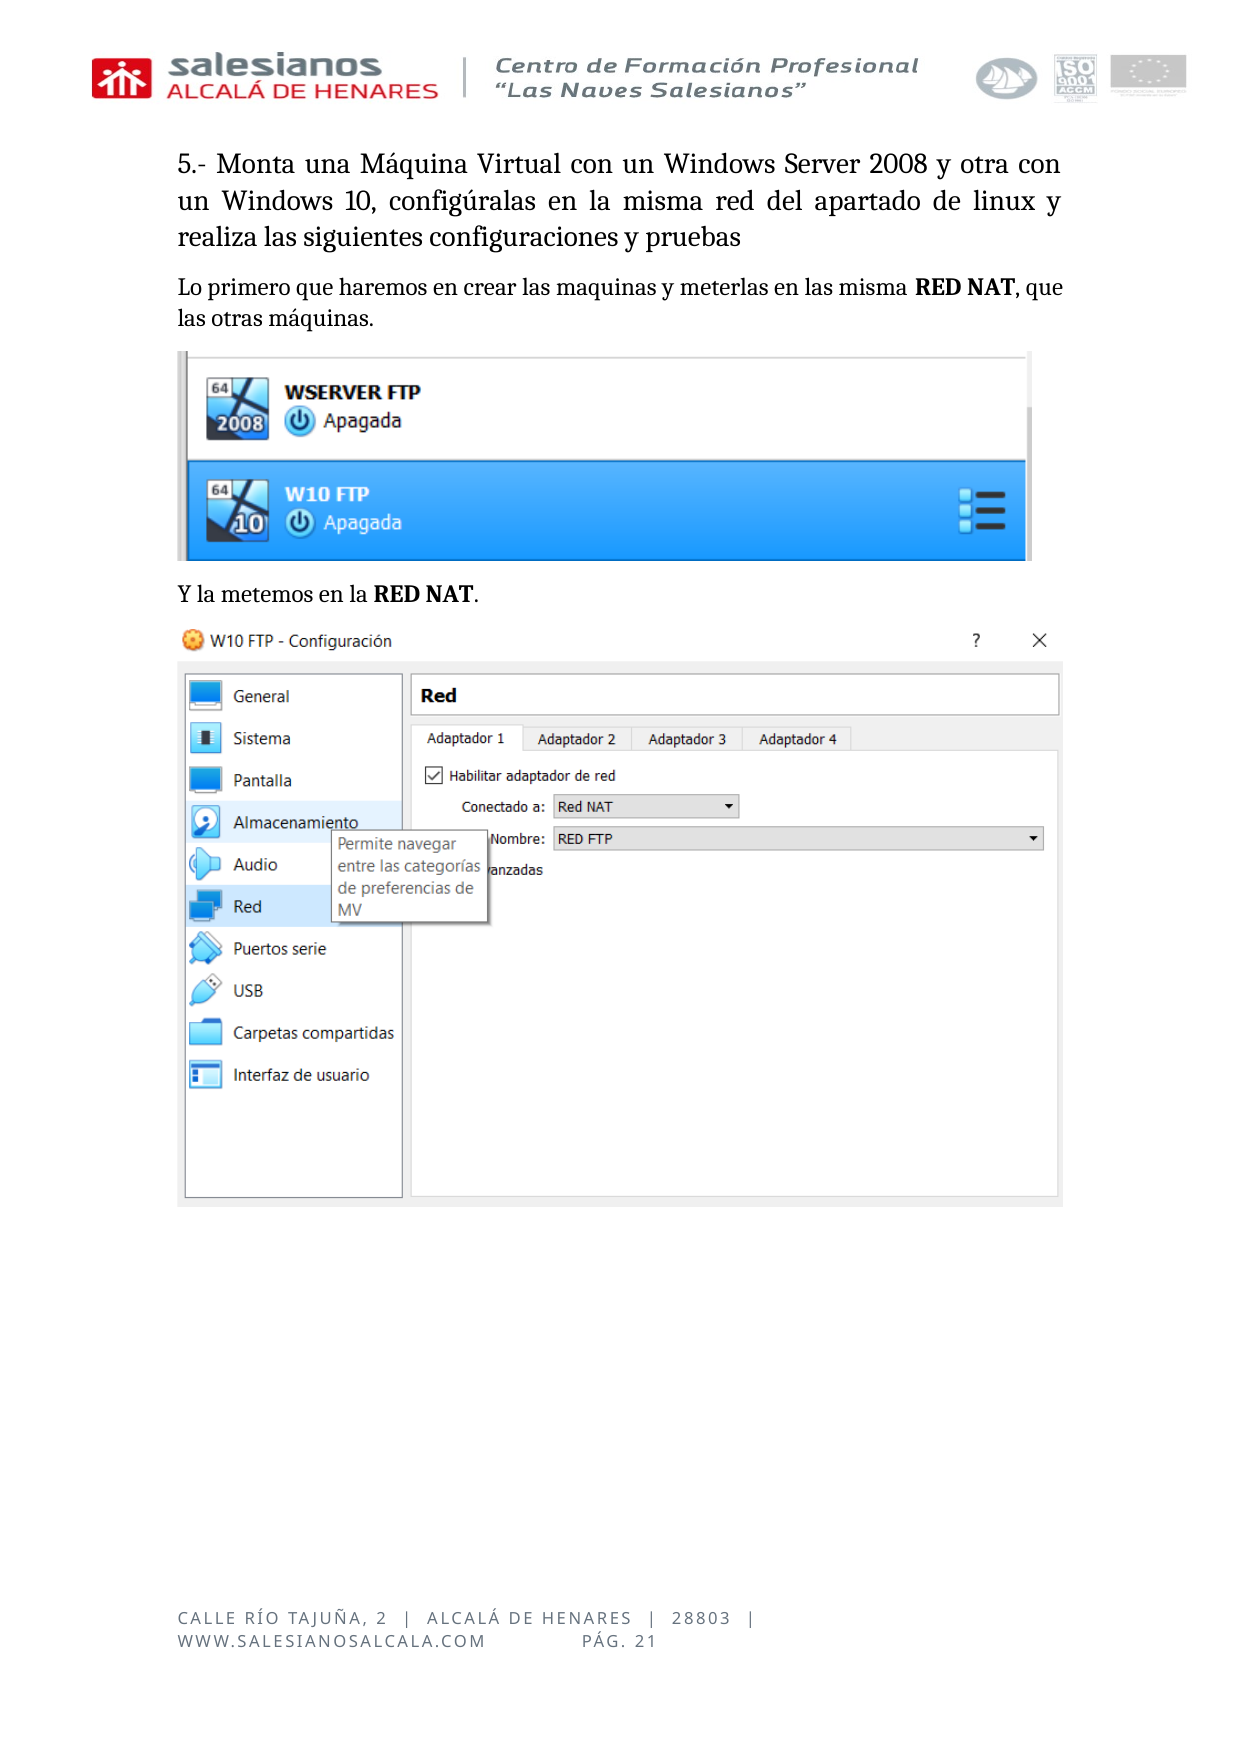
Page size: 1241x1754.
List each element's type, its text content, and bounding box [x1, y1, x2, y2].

picture [177, 627, 1063, 1207]
text Lo primero que haremos en crear las maquinas y meterlas en las misma RED NAT, que las otras máquinas. [177, 273, 1063, 332]
text Y la metemos en la RED NAT. [177, 580, 1063, 608]
picture [177, 351, 1032, 561]
text 5.- Monta una Máquina Virtual con un Windows Server 2008 y otra con un Windows 10, configúralas en la misma red del apartado de linux y realiza las siguientes configuraciones y pruebas [177, 148, 1063, 253]
